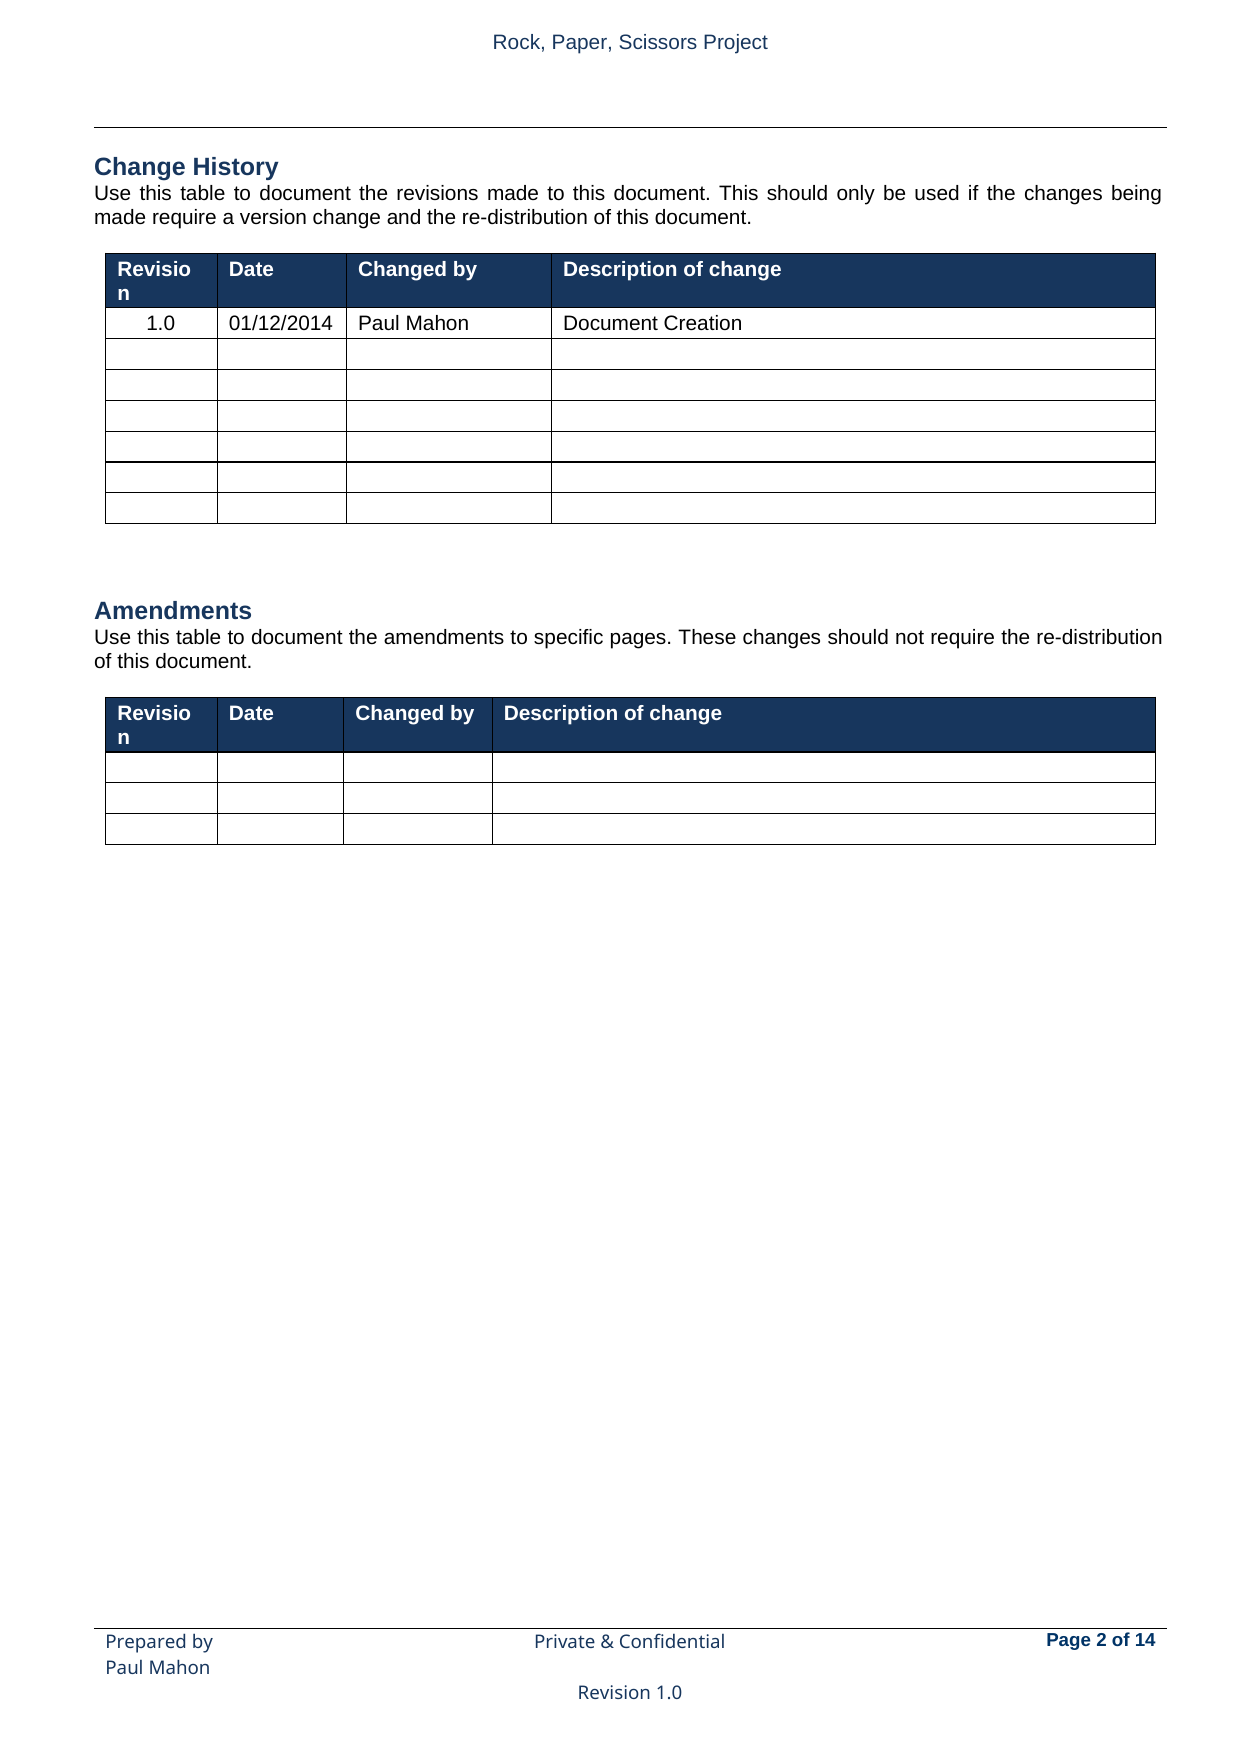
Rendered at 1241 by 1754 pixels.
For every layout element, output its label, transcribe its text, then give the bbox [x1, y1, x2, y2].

text Amendments [94, 596, 1164, 625]
text Change History [94, 152, 1164, 181]
table_cell [347, 370, 551, 400]
table_cell [347, 339, 551, 369]
table_cell [106, 339, 217, 369]
table_cell [218, 814, 343, 844]
table_cell [106, 432, 217, 461]
table_cell [552, 432, 1155, 461]
table_header Changed by [344, 698, 492, 751]
table_header Revision [106, 254, 217, 307]
table_cell [106, 370, 217, 400]
table_cell [493, 753, 1155, 782]
table_cell [344, 814, 492, 844]
table_cell [218, 370, 346, 400]
table_cell Document Creation [552, 308, 1155, 338]
table_cell [106, 401, 217, 431]
table_cell [347, 432, 551, 461]
table_cell [218, 339, 346, 369]
table_cell [218, 493, 346, 523]
table_cell [344, 783, 492, 813]
text Use this table to document the revisions made to this document. This should only be used if the changes being made require a version change and the re-distribution of this document. [94, 181, 1164, 228]
table_cell [493, 814, 1155, 844]
table_cell [218, 463, 346, 492]
table_header Changed by [347, 254, 551, 307]
table_cell 1.0 [106, 308, 217, 338]
table_header Date [218, 254, 346, 307]
table_cell [218, 753, 343, 782]
table_cell [552, 463, 1155, 492]
table_cell [552, 493, 1155, 523]
table_header Date [218, 698, 343, 751]
table_cell [106, 493, 217, 523]
table_header Description of change [493, 698, 1155, 751]
table_cell [218, 783, 343, 813]
table_header Revision [106, 698, 217, 751]
table_cell [106, 783, 217, 813]
table_cell [106, 814, 217, 844]
table_cell [106, 753, 217, 782]
table_header Description of change [552, 254, 1155, 307]
table_cell [347, 401, 551, 431]
table_cell [344, 753, 492, 782]
table_cell [552, 401, 1155, 431]
text Use this table to document the amendments to specific pages. These changes should not require the re-distribution of this document. [94, 625, 1164, 673]
table_cell [493, 783, 1155, 813]
table_cell [552, 370, 1155, 400]
table_cell Paul Mahon [347, 308, 551, 338]
table_cell [106, 463, 217, 492]
table_cell [347, 463, 551, 492]
table_cell [218, 401, 346, 431]
table_cell [347, 493, 551, 523]
table_cell 01/12/2014 [218, 308, 346, 338]
table_cell [218, 432, 346, 461]
table_cell [552, 339, 1155, 369]
